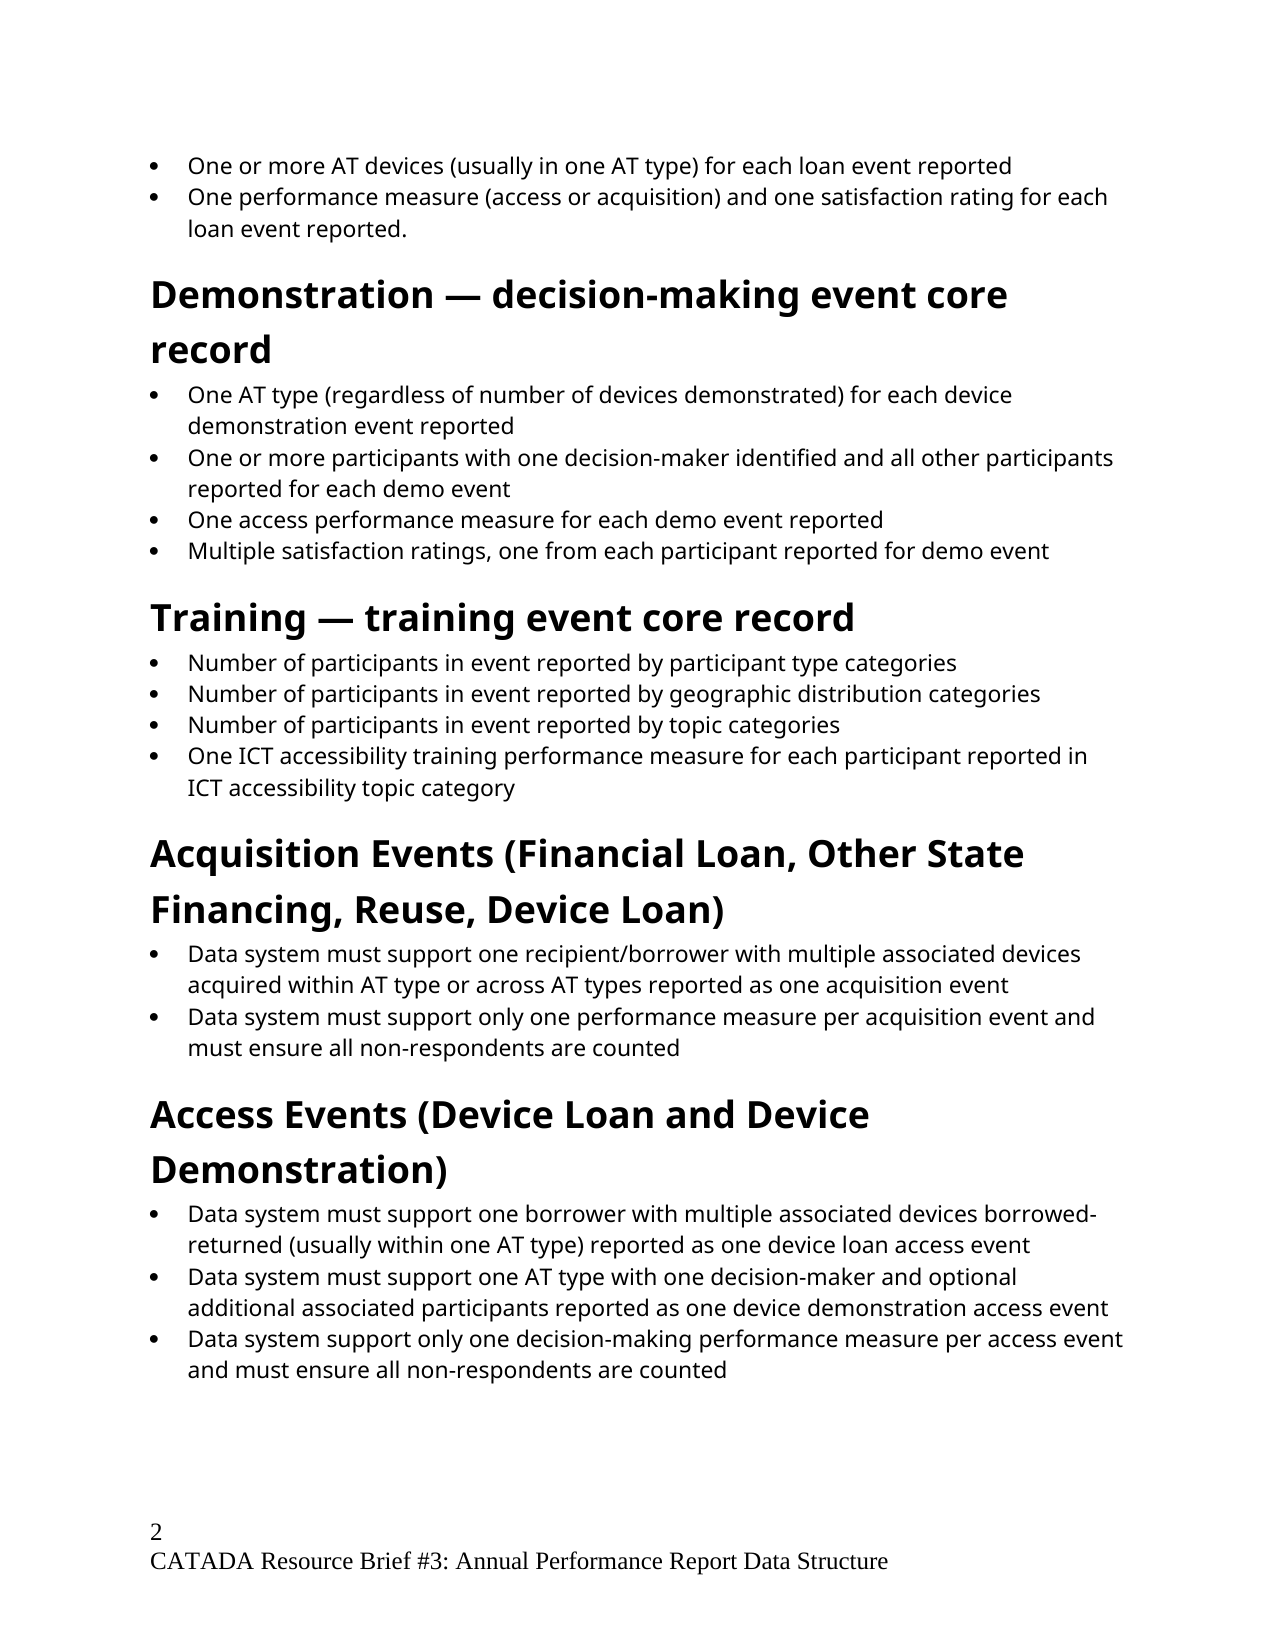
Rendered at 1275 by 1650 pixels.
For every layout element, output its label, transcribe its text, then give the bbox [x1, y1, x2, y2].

subtitle Acquisition Events (Financial Loan, Other State Financing, Reuse, Device Loan) [150, 828, 1125, 934]
list Number of participants in event reported by participant type categories [150, 647, 1125, 678]
list Data system must support one recipient/borrower with multiple associated devices acquired within AT type or across AT types reported as one acquisition event [150, 938, 1125, 1001]
list Data system support only one decision-making performance measure per access event and must ensure all non-respondents are counted [150, 1323, 1125, 1386]
list One access performance measure for each demo event reported [150, 504, 1125, 535]
list One AT type (regardless of number of devices demonstrated) for each device demonstration event reported [150, 379, 1125, 441]
list One or more participants with one decision-maker identified and all other participants reported for each demo event [150, 441, 1125, 504]
list Data system must support one borrower with multiple associated devices borrowed-returned (usually within one AT type) reported as one device loan access event [150, 1198, 1125, 1261]
list One or more AT devices (usually in one AT type) for each loan event reported [150, 150, 1125, 181]
list Data system must support one AT type with one decision-maker and optional additional associated participants reported as one device demonstration access event [150, 1261, 1125, 1323]
list Number of participants in event reported by geographic distribution categories [150, 678, 1125, 709]
list Multiple satisfaction ratings, one from each participant reported for demo event [150, 535, 1125, 566]
list Number of participants in event reported by topic categories [150, 709, 1125, 740]
subtitle Training — training event core record [150, 591, 1125, 642]
subtitle Demonstration — decision-making event core record [150, 269, 1125, 375]
list Data system must support only one performance measure per acquisition event and must ensure all non-respondents are counted [150, 1001, 1125, 1063]
subtitle Access Events (Device Loan and Device Demonstration) [150, 1088, 1125, 1194]
list One performance measure (access or acquisition) and one satisfaction rating for each loan event reported. [150, 181, 1125, 244]
list One ICT accessibility training performance measure for each participant reported in ICT accessibility topic category [150, 740, 1125, 803]
